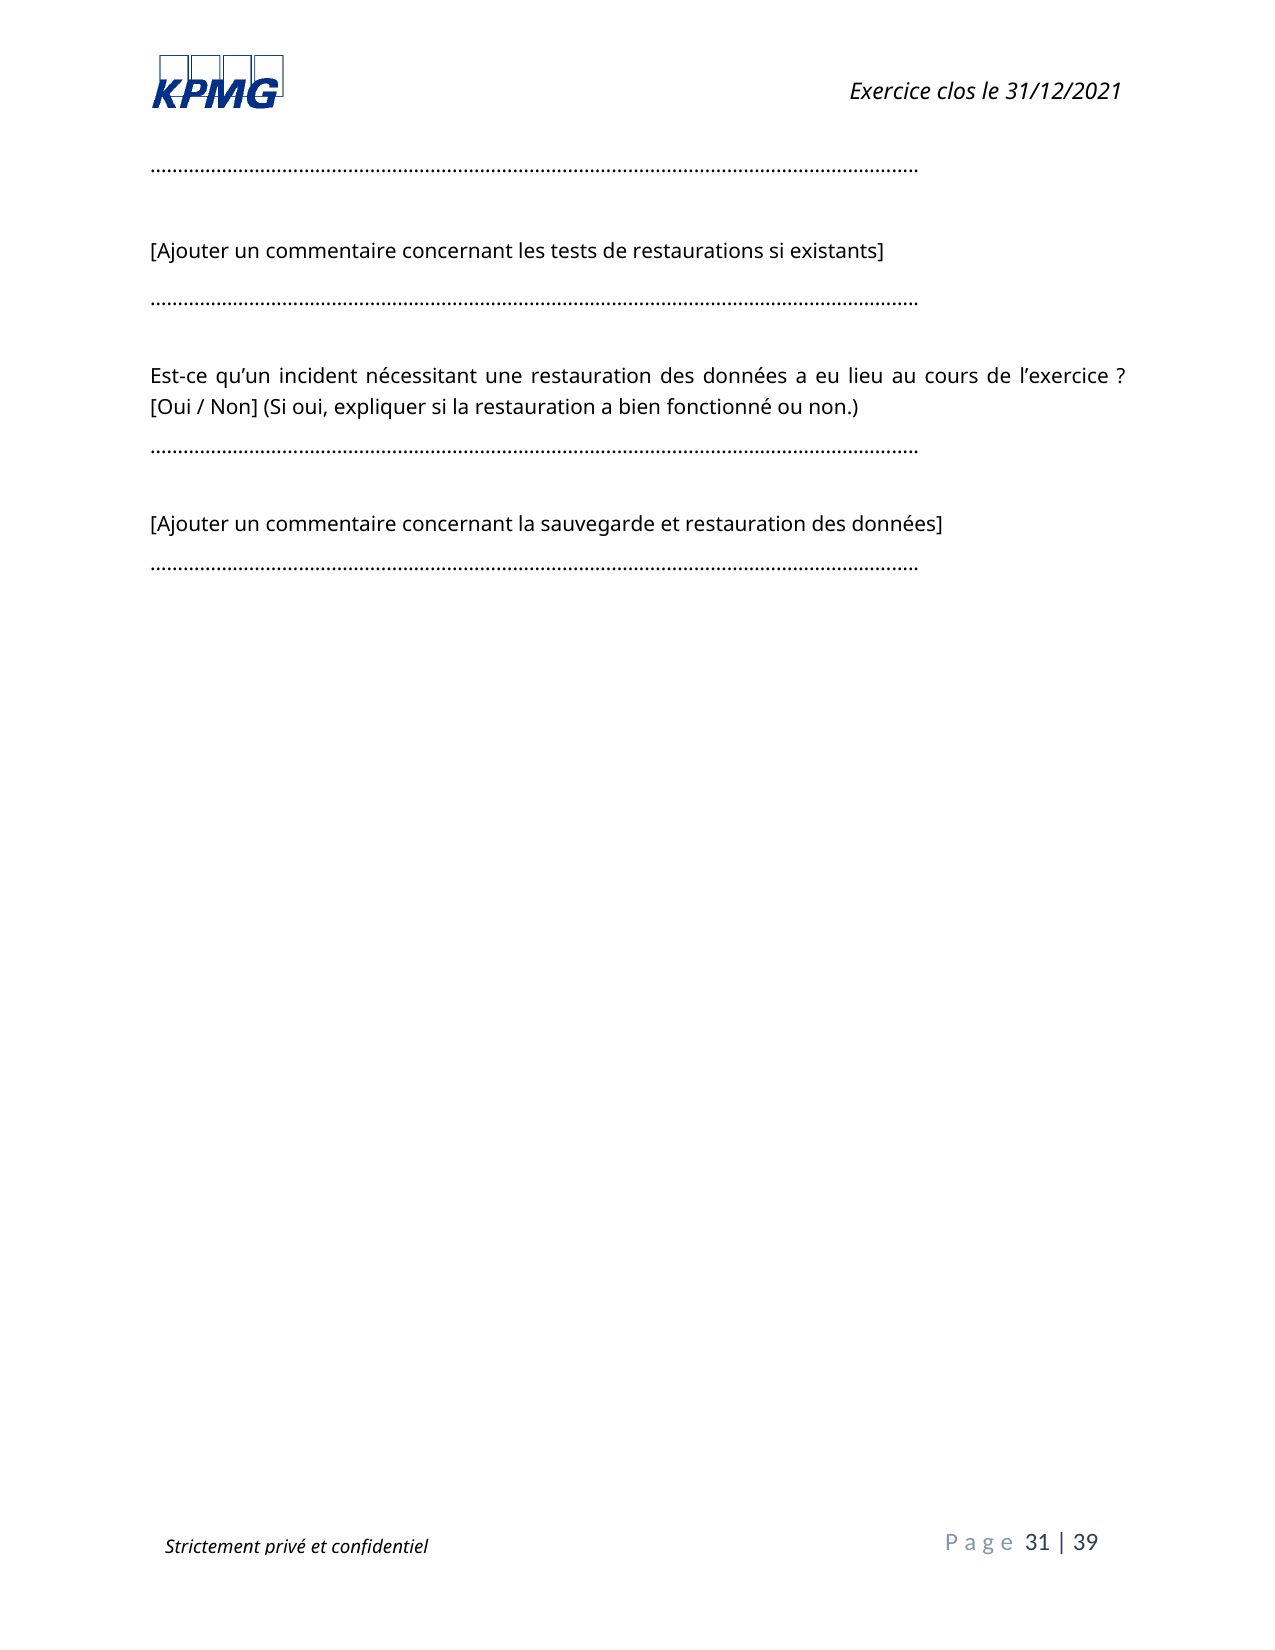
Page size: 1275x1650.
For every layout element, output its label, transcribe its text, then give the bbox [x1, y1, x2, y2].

text ………………………………………………………………………………………………………………………….. [150, 548, 1125, 576]
text [Ajouter un commentaire concernant la sauvegarde et restauration des données] [150, 509, 1125, 537]
picture [150, 53, 285, 110]
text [150, 283, 1125, 312]
text Est-ce qu’un incident nécessitant une restauration des données a eu lieu au cours de l’exercice ? [Oui / Non] (Si oui, expliquer si la restauration a bien fonctionné ou non.) [150, 361, 1125, 421]
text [150, 150, 1125, 178]
text ………………………………………………………………………………………………………………………….. [150, 431, 1125, 459]
text [Ajouter un commentaire concernant les tests de restaurations si existants] [150, 236, 1125, 265]
